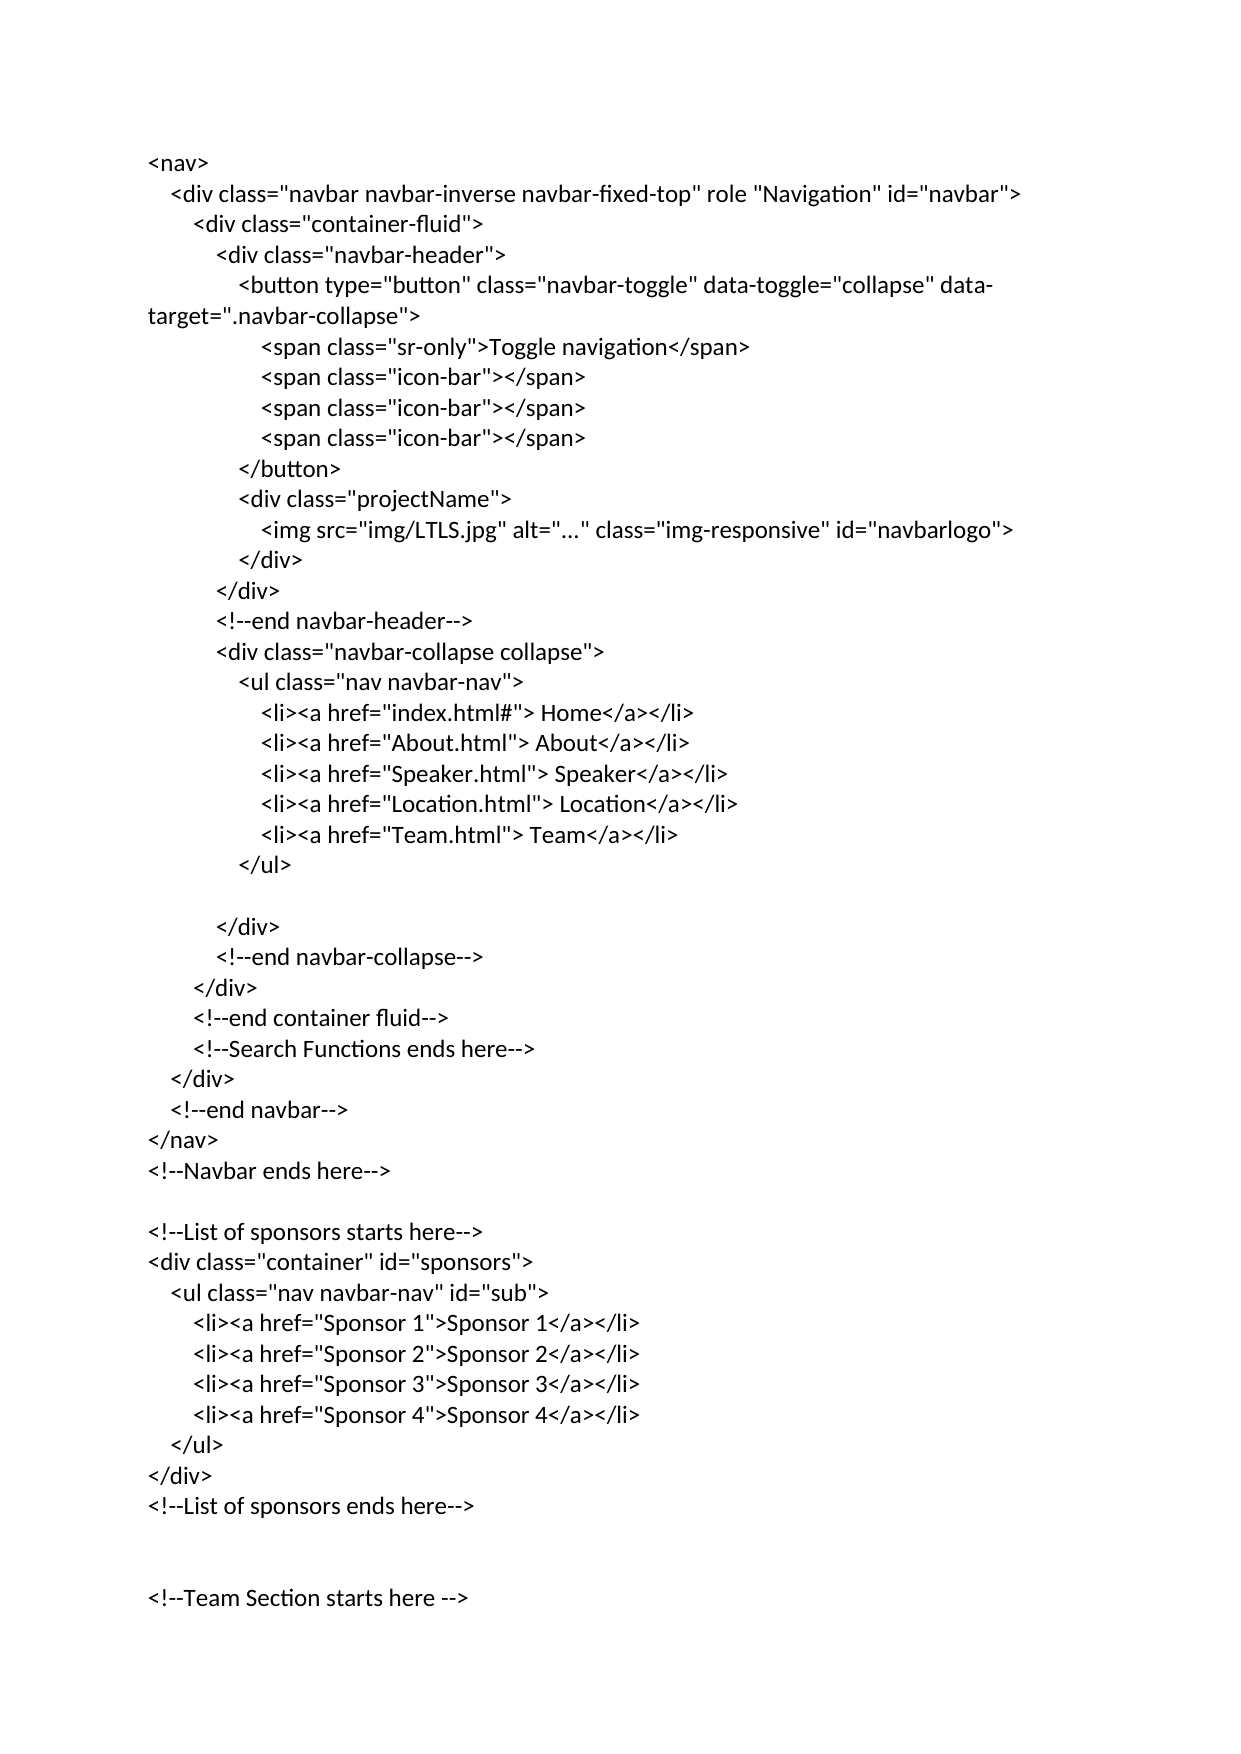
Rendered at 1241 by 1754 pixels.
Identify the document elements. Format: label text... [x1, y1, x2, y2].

text <li><a href="index.html#"> Home</a></li> [148, 697, 1093, 727]
text <ul class="nav navbar-nav"> [148, 666, 1093, 697]
text <div class="container-fluid"> [148, 209, 1093, 239]
text <li><a href="Sponsor 3">Sponsor 3</a></li> [148, 1368, 1093, 1399]
text <li><a href="Location.html"> Location</a></li> [148, 788, 1093, 819]
text </div> [148, 911, 1093, 941]
text <!--end navbar--> [148, 1094, 1093, 1124]
text <!--List of sponsors ends here--> [148, 1491, 1093, 1521]
text <!--Team Section starts here --> [148, 1582, 1093, 1613]
text <button type="button" class="navbar-toggle" data-toggle="collapse" data-target=".navbar-collapse"> [148, 270, 1093, 331]
text <img src="img/LTLS.jpg" alt="..." class="img-responsive" id="navbarlogo"> [148, 514, 1093, 544]
text </button> [148, 453, 1093, 483]
text <span class="sr-only">Toggle navigation</span> [148, 331, 1093, 361]
text </div> [148, 1063, 1093, 1094]
text </ul> [148, 849, 1093, 880]
text <nav> [148, 148, 1093, 178]
text <!--Navbar ends here--> [148, 1155, 1093, 1185]
text <!--Search Functions ends here--> [148, 1033, 1093, 1063]
text <!--end navbar-collapse--> [148, 941, 1093, 972]
text </nav> [148, 1124, 1093, 1155]
text <div class="navbar-header"> [148, 239, 1093, 270]
text </ul> [148, 1429, 1093, 1460]
text <ul class="nav navbar-nav" id="sub"> [148, 1277, 1093, 1307]
text <div class="navbar-collapse collapse"> [148, 636, 1093, 666]
text <span class="icon-bar"></span> [148, 392, 1093, 422]
text <div class="projectName"> [148, 483, 1093, 514]
text <div class="navbar navbar-inverse navbar-fixed-top" role "Navigation" id="navbar"> [148, 178, 1093, 209]
text <li><a href="Speaker.html"> Speaker</a></li> [148, 758, 1093, 788]
text <div class="container" id="sponsors"> [148, 1246, 1093, 1277]
text <li><a href="Sponsor 2">Sponsor 2</a></li> [148, 1338, 1093, 1368]
text <span class="icon-bar"></span> [148, 361, 1093, 392]
text <!--end container fluid--> [148, 1002, 1093, 1033]
text <!--List of sponsors starts here--> [148, 1216, 1093, 1246]
text </div> [148, 972, 1093, 1002]
text <li><a href="About.html"> About</a></li> [148, 727, 1093, 758]
text <span class="icon-bar"></span> [148, 422, 1093, 453]
text <li><a href="Sponsor 1">Sponsor 1</a></li> [148, 1307, 1093, 1338]
text </div> [148, 1460, 1093, 1491]
text </div> [148, 575, 1093, 605]
text <!--end navbar-header--> [148, 605, 1093, 636]
text </div> [148, 544, 1093, 575]
text <li><a href="Team.html"> Team</a></li> [148, 819, 1093, 849]
text <li><a href="Sponsor 4">Sponsor 4</a></li> [148, 1399, 1093, 1429]
